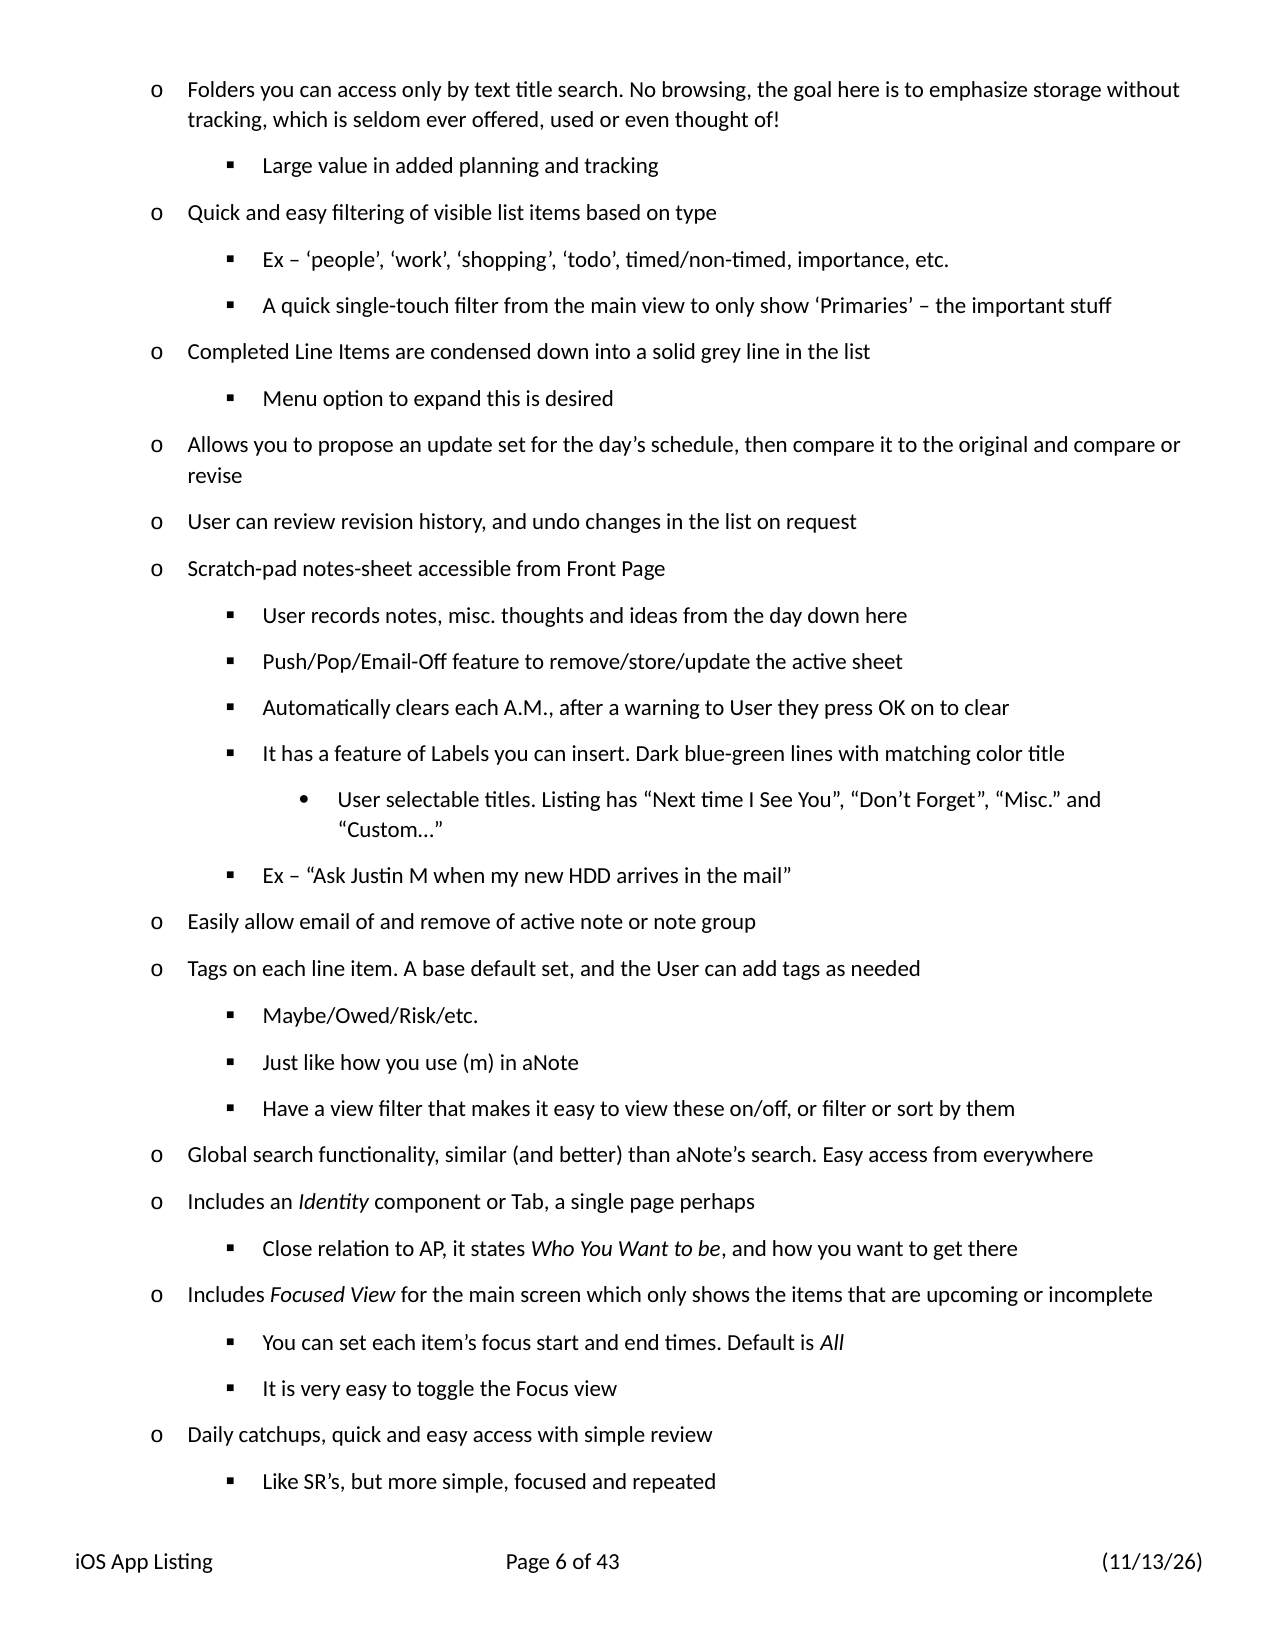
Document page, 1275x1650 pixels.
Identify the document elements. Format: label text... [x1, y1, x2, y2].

list It has a feature of Labels you can insert. Dark blue-green lines with matching color title [225, 739, 1200, 768]
list Folders you can access only by text title search. No browsing, the goal here is to emphasize storage without tracking, which is seldom ever offered, used or even thought of! [150, 75, 1200, 133]
list Includes Focused View for the main screen which only shows the items that are upcoming or incomplete [150, 1280, 1200, 1309]
list Tags on each line item. A base default set, and the User can add tags as needed [150, 954, 1200, 983]
list User records notes, misc. thoughts and ideas from the day down here [225, 601, 1200, 629]
list Automatically clears each A.M., after a warning to User they press OK on to clear [225, 693, 1200, 722]
list Push/Pop/Email-Off feature to remove/store/update the active sheet [225, 647, 1200, 676]
list Completed Line Items are condensed down into a solid grey line in the list [150, 337, 1200, 366]
list Large value in added planning and tracking [225, 152, 1200, 179]
list User selectable titles. Listing has “Next time I See You”, “Don’t Forget”, “Misc.” and “Custom…” [300, 786, 1200, 843]
list Just like how you use (m) in aNote [225, 1048, 1200, 1076]
list Scratch-pad notes-sheet accessible from Front Page [150, 554, 1200, 583]
list Like SR’s, but more simple, focused and repeated [225, 1467, 1200, 1495]
list Maybe/Owed/Risk/etc. [225, 1002, 1200, 1030]
list Have a view filter that makes it easy to view these on/off, or filter or sort by them [225, 1094, 1200, 1122]
list Daily catchups, quick and easy access with simple review [150, 1420, 1200, 1449]
list Quick and easy filtering of visible list items based on type [150, 198, 1200, 227]
list You can set each item’s focus start and end times. Default is All [225, 1328, 1200, 1356]
list It is very easy to toggle the Focus view [225, 1374, 1200, 1402]
list A quick single-touch filter from the main view to only show ‘Primaries’ – the important stuff [225, 291, 1200, 319]
list Easily allow email of and remove of active note or note group [150, 907, 1200, 936]
list Ex – ‘people’, ‘work’, ‘shopping’, ‘todo’, timed/non-timed, importance, etc. [225, 245, 1200, 273]
list Ex – “Ask Justin M when my new HDD arrives in the mail” [225, 861, 1200, 889]
list Global search functionality, similar (and better) than aNote’s search. Easy access from everywhere [150, 1140, 1200, 1169]
list Allows you to propose an update set for the day’s schedule, then compare it to the original and compare or revise [150, 430, 1200, 489]
list Close relation to AP, it states Who You Want to be, and how you want to get there [225, 1234, 1200, 1262]
list Includes an Identity component or Tab, a single page perhaps [150, 1187, 1200, 1216]
list Menu option to expand this is desired [225, 384, 1200, 412]
list User can review revision history, and undo changes in the list on request [150, 507, 1200, 536]
